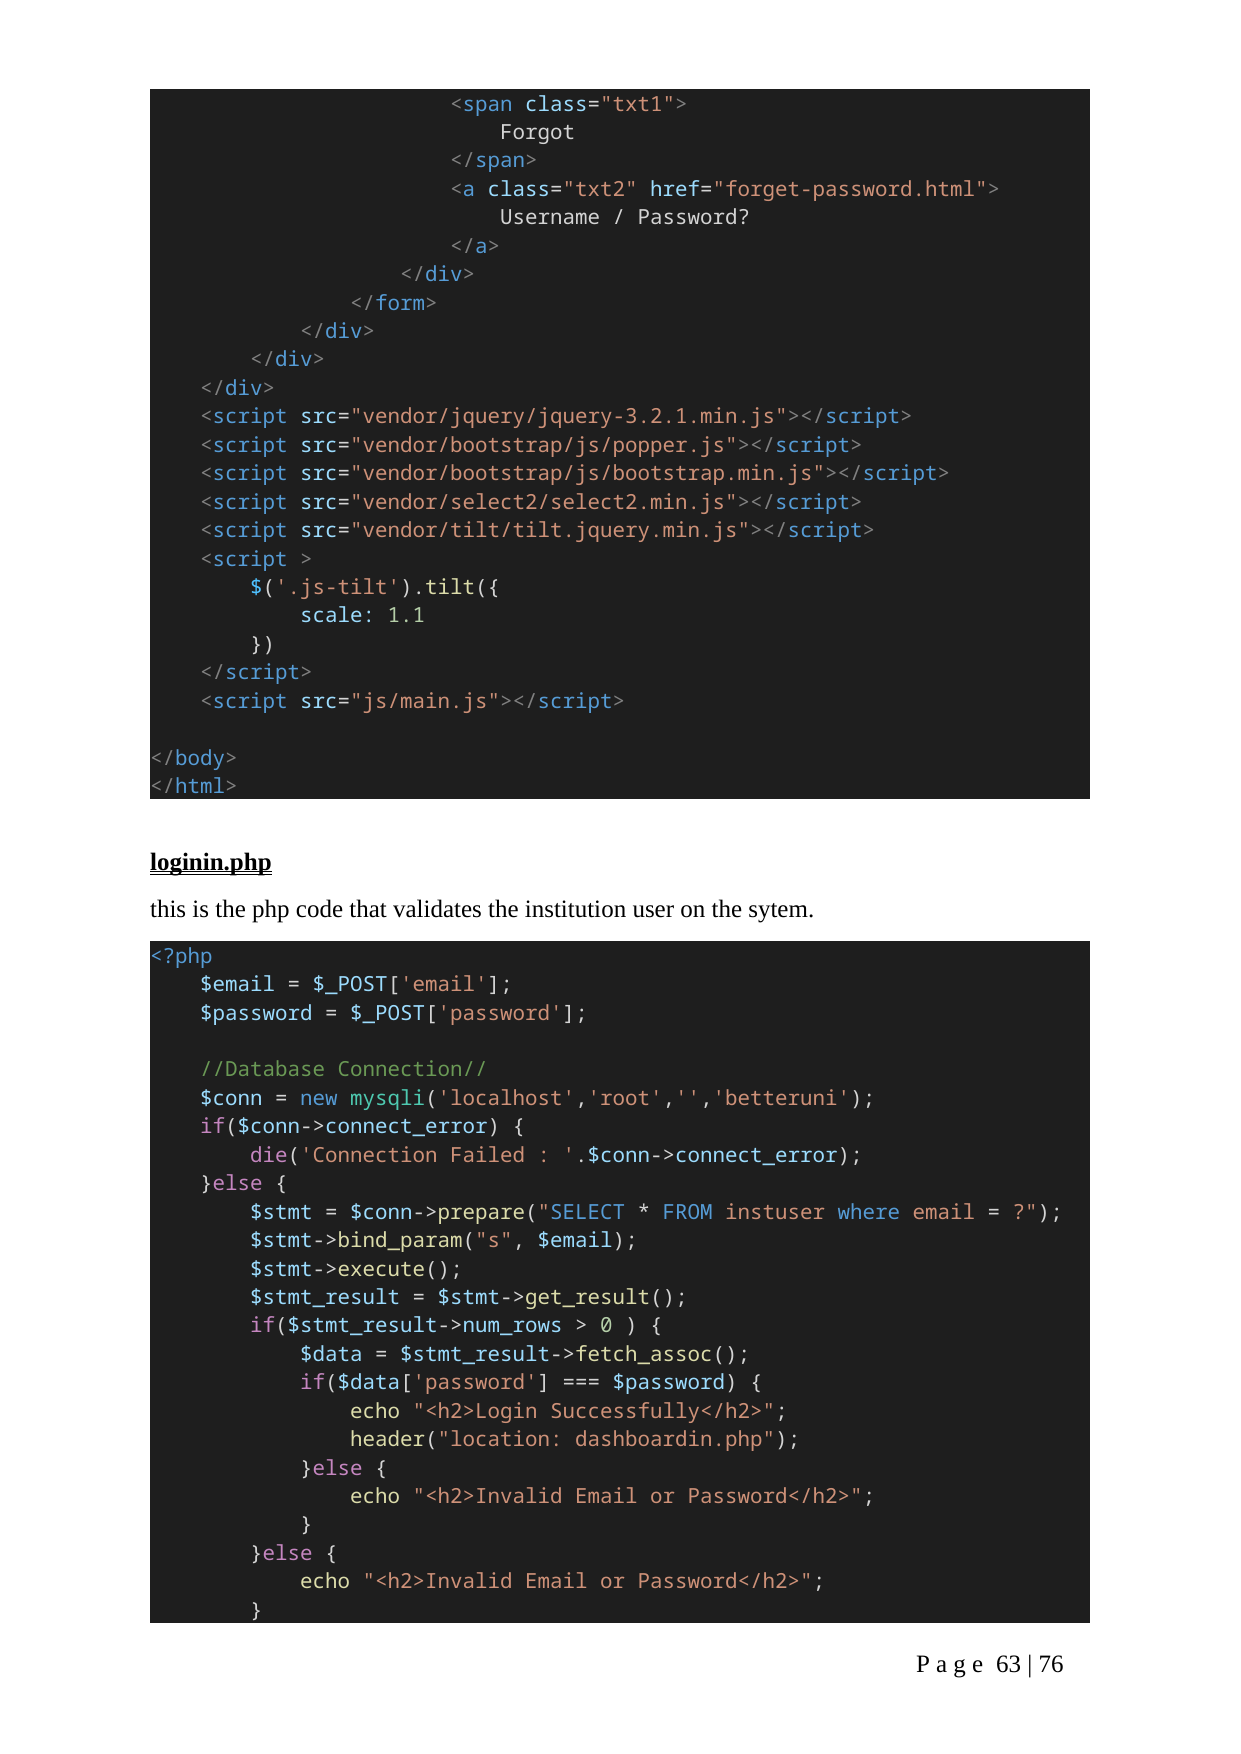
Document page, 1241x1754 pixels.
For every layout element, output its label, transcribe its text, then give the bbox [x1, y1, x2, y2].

text scale: 1.1 [150, 601, 1090, 629]
text </div> [150, 373, 1090, 401]
text } [150, 1595, 1090, 1623]
text </div> [150, 344, 1090, 373]
text $('.js-tilt').tilt({ [150, 572, 1090, 601]
text </div> [150, 316, 1090, 344]
text loginin.php [150, 847, 1090, 875]
text $data = $stmt_result->fetch_assoc(); [150, 1339, 1090, 1367]
text echo "<h2>Invalid Email or Password</h2>"; [150, 1566, 1090, 1595]
text //Database Connection// [150, 1054, 1090, 1083]
text $stmt->bind_param("s", $email); [150, 1225, 1090, 1254]
text if($data['password'] === $password) { [150, 1367, 1090, 1396]
text Username / Password? [150, 202, 1090, 231]
text if($conn->connect_error) { [150, 1111, 1090, 1140]
text header("location: dashboardin.php"); [150, 1424, 1090, 1453]
text </html> [150, 771, 1090, 799]
text }else { [150, 1168, 1090, 1197]
text <script src="vendor/tilt/tilt.jquery.min.js"></script> [150, 515, 1090, 544]
text this is the php code that validates the institution user on the sytem. [150, 894, 1090, 922]
text </form> [150, 288, 1090, 316]
text echo "<h2>Invalid Email or Password</h2>"; [150, 1481, 1090, 1509]
text </a> [150, 231, 1090, 259]
text Forgot [150, 117, 1090, 146]
text }) [150, 629, 1090, 657]
text die('Connection Failed : '.$conn->connect_error); [150, 1140, 1090, 1168]
text $password = $_POST['password']; [150, 998, 1090, 1026]
text </span> [150, 146, 1090, 174]
text <span class="txt1"> [150, 89, 1090, 117]
text if($stmt_result->num_rows > 0 ) { [150, 1311, 1090, 1339]
text </body> [150, 743, 1090, 771]
text <?php [150, 941, 1090, 969]
text </script> [150, 657, 1090, 686]
text $stmt->execute(); [150, 1254, 1090, 1282]
text } [150, 1509, 1090, 1538]
text }else { [150, 1538, 1090, 1566]
text <script src="vendor/bootstrap/js/popper.js"></script> [150, 430, 1090, 458]
text <script src="vendor/bootstrap/js/bootstrap.min.js"></script> [150, 458, 1090, 487]
text </div> [150, 259, 1090, 288]
text $conn = new mysqli('localhost','root','','betteruni'); [150, 1083, 1090, 1111]
text <script src="vendor/jquery/jquery-3.2.1.min.js"></script> [150, 401, 1090, 430]
text }else { [150, 1453, 1090, 1481]
text <script src="vendor/select2/select2.min.js"></script> [150, 487, 1090, 515]
text $stmt_result = $stmt->get_result(); [150, 1282, 1090, 1311]
text <script > [150, 544, 1090, 572]
text $email = $_POST['email']; [150, 969, 1090, 998]
text $stmt = $conn->prepare("SELECT * FROM instuser where email = ?"); [150, 1197, 1090, 1225]
text <script src="js/main.js"></script> [150, 686, 1090, 714]
text <a class="txt2" href="forget-password.html"> [150, 174, 1090, 202]
text echo "<h2>Login Successfully</h2>"; [150, 1396, 1090, 1424]
